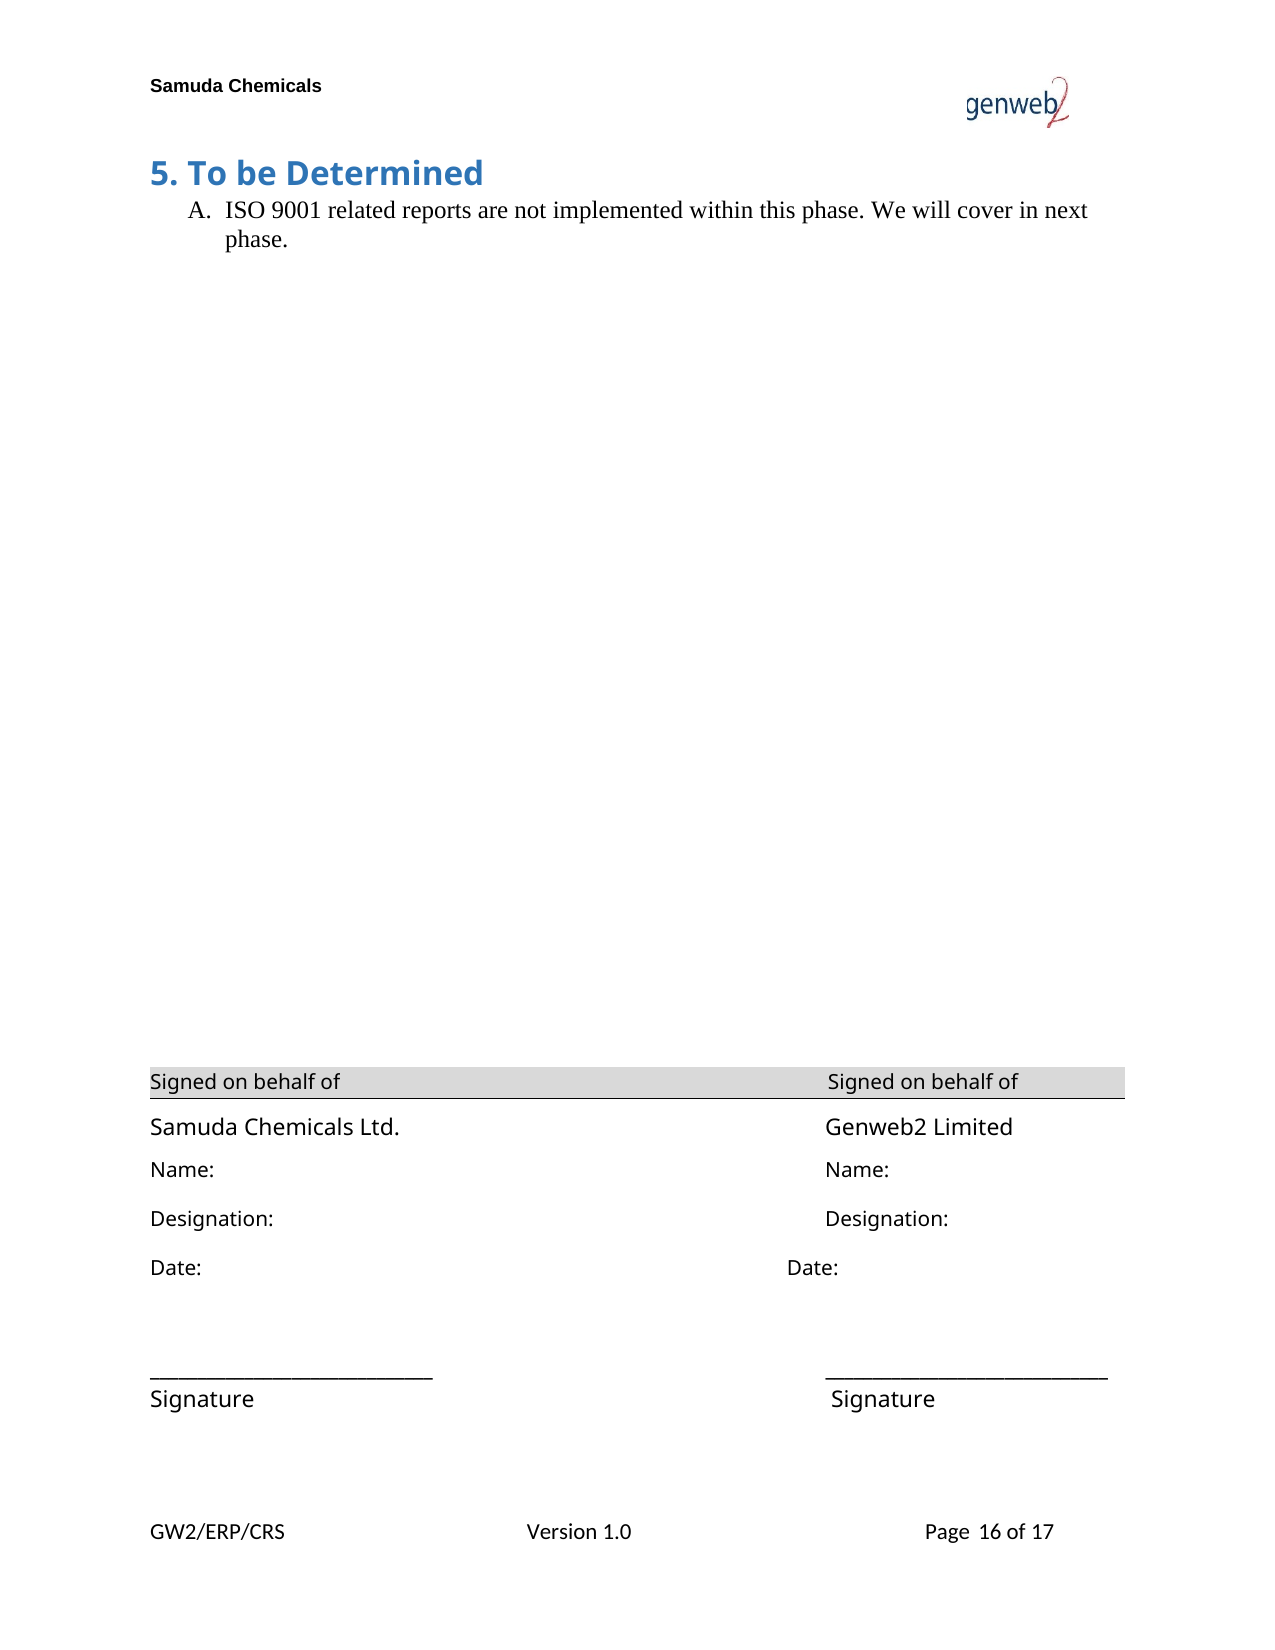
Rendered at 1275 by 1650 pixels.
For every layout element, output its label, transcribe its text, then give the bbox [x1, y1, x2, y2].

list ISO 9001 related reports are not implemented within this phase. We will cover in next phase. [187, 195, 1125, 253]
text Name: Name: [150, 1155, 1125, 1183]
text Samuda Chemicals Ltd. Genweb2 Limited [150, 1111, 1125, 1142]
text Date: Date: [150, 1253, 1125, 1282]
subtitle 5. To be Determined [150, 150, 1125, 195]
picture [965, 76, 1069, 127]
text Signature Signature [150, 1383, 1125, 1414]
text ______________________________ ______________________________ [150, 1352, 1125, 1383]
text Designation: Designation: [150, 1204, 1125, 1233]
text Signed on behalf of Signed on behalf of [150, 1067, 1125, 1098]
